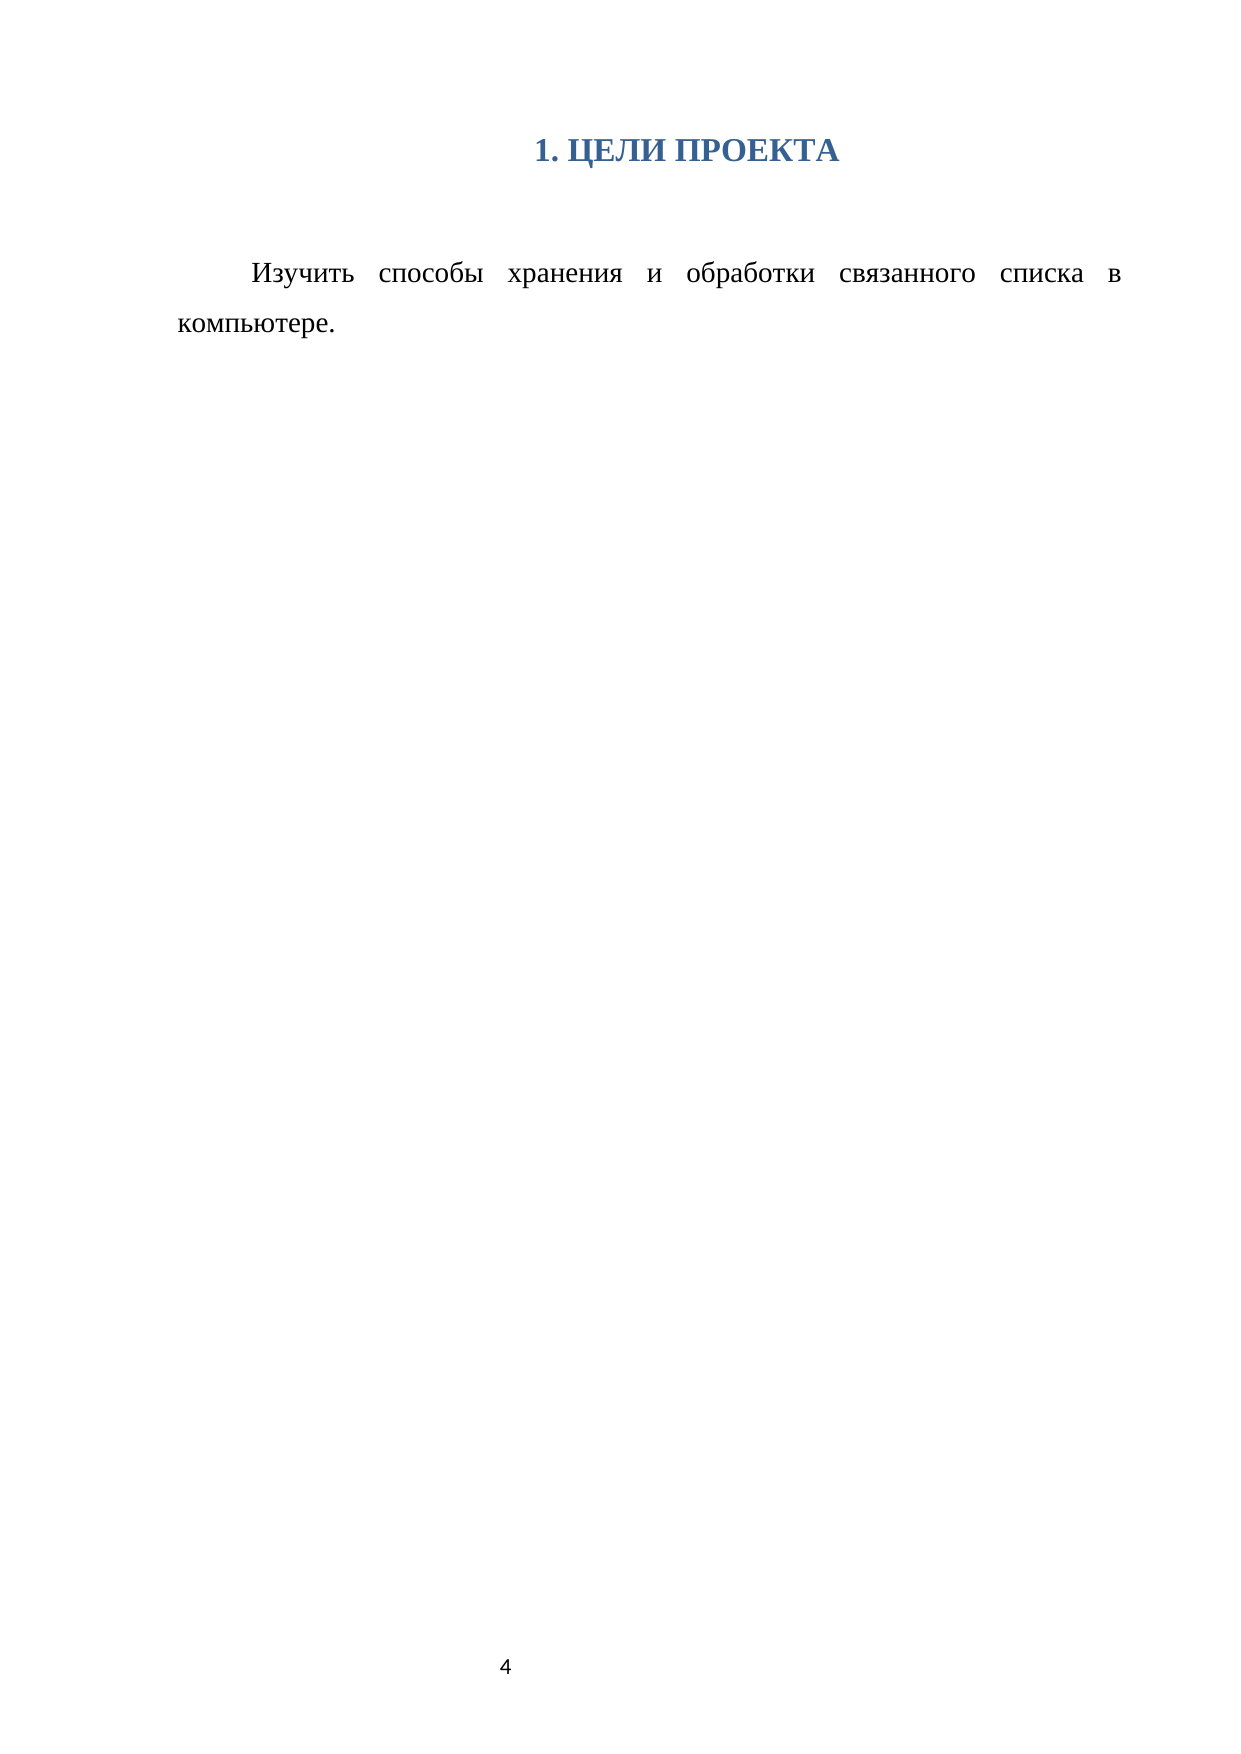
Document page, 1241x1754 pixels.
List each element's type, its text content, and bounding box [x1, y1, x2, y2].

text Изучить способы хранения и обработки связанного списка в компьютере. [177, 255, 1122, 339]
subtitle ЦЕЛИ ПРОЕКТА [177, 130, 1122, 168]
